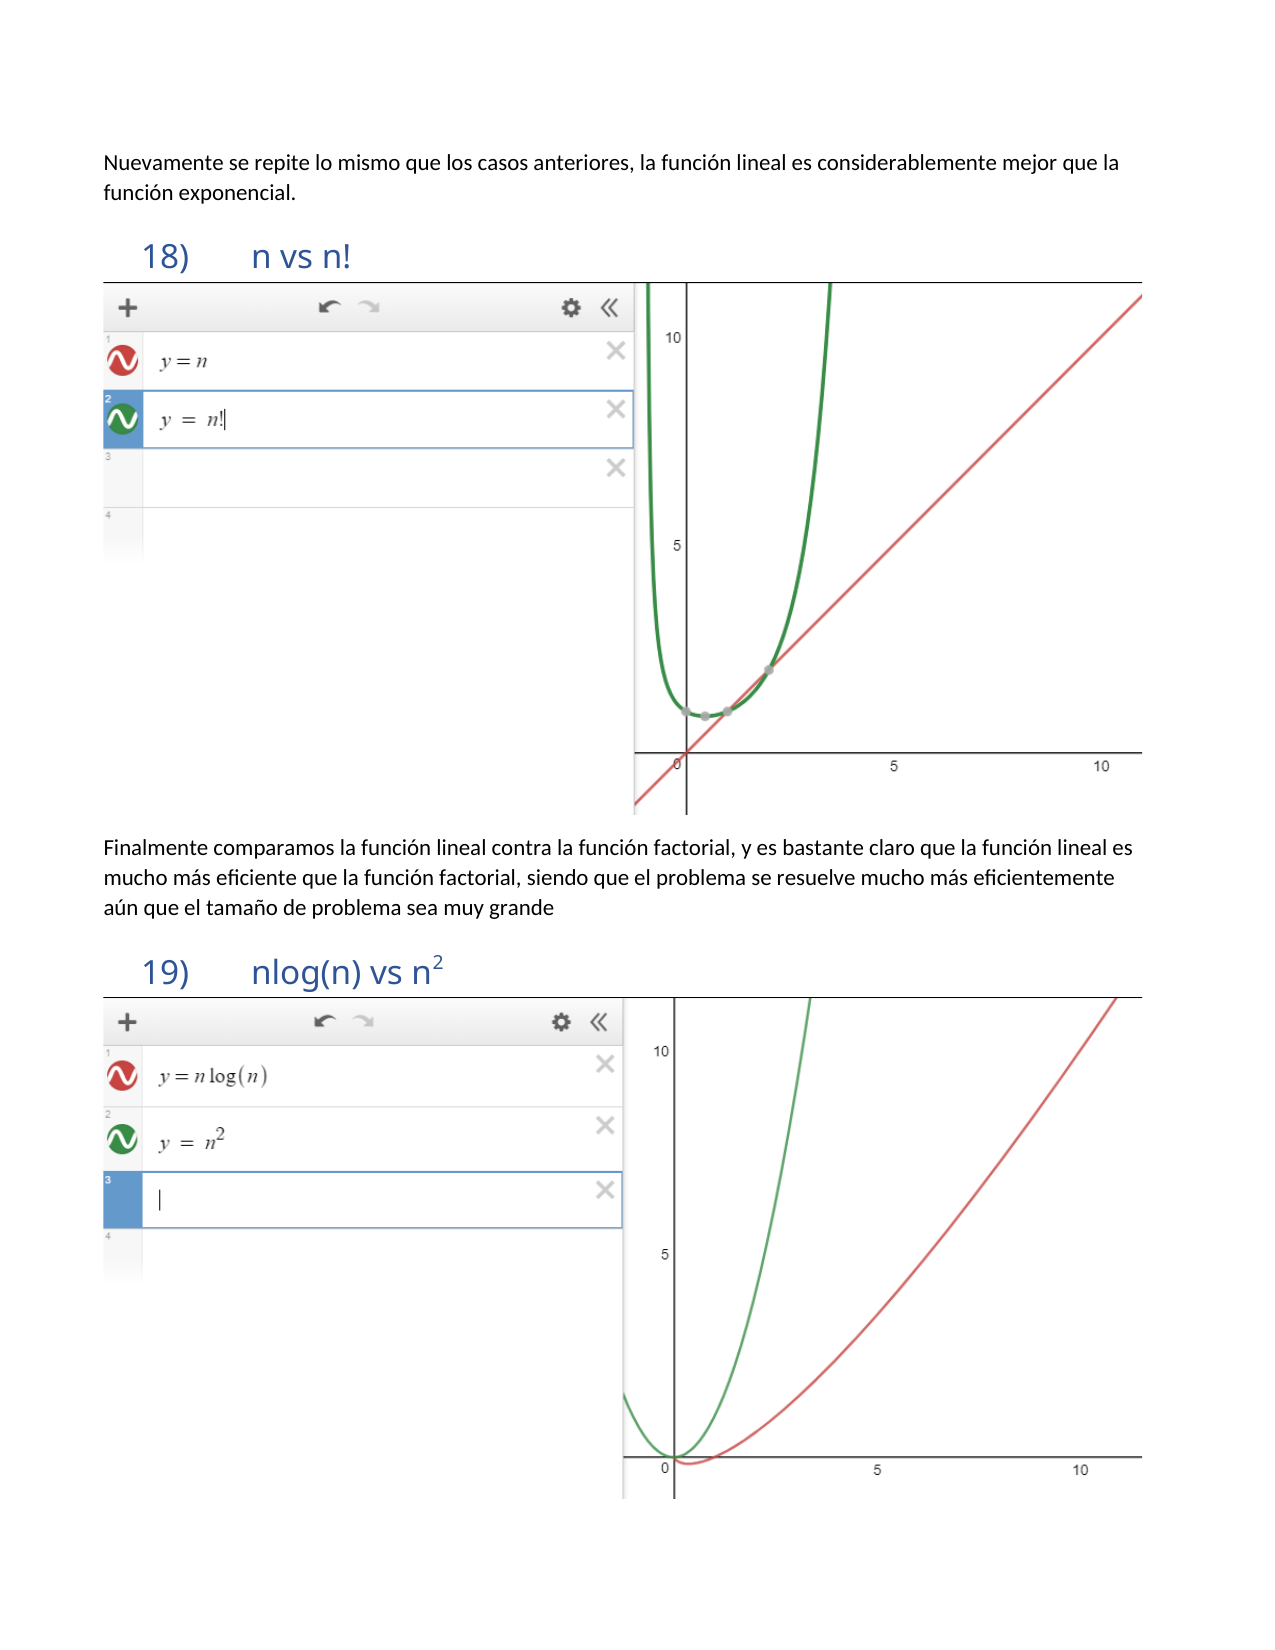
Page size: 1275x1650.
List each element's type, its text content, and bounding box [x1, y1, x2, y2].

subtitle n vs n! [141, 233, 1142, 278]
text Nuevamente se repite lo mismo que los casos anteriores, la función lineal es considerablemente mejor que la función exponencial. [103, 148, 1142, 206]
picture [103, 282, 1143, 815]
text Finalmente comparamos la función lineal contra la función factorial, y es bastante claro que la función lineal es mucho más eficiente que la función factorial, siendo que el problema se resuelve mucho más eficientemente aún que el tamaño de problema sea muy grande [103, 833, 1142, 921]
subtitle nlog(n) vs n2 [141, 949, 1142, 994]
picture [103, 997, 1143, 1499]
